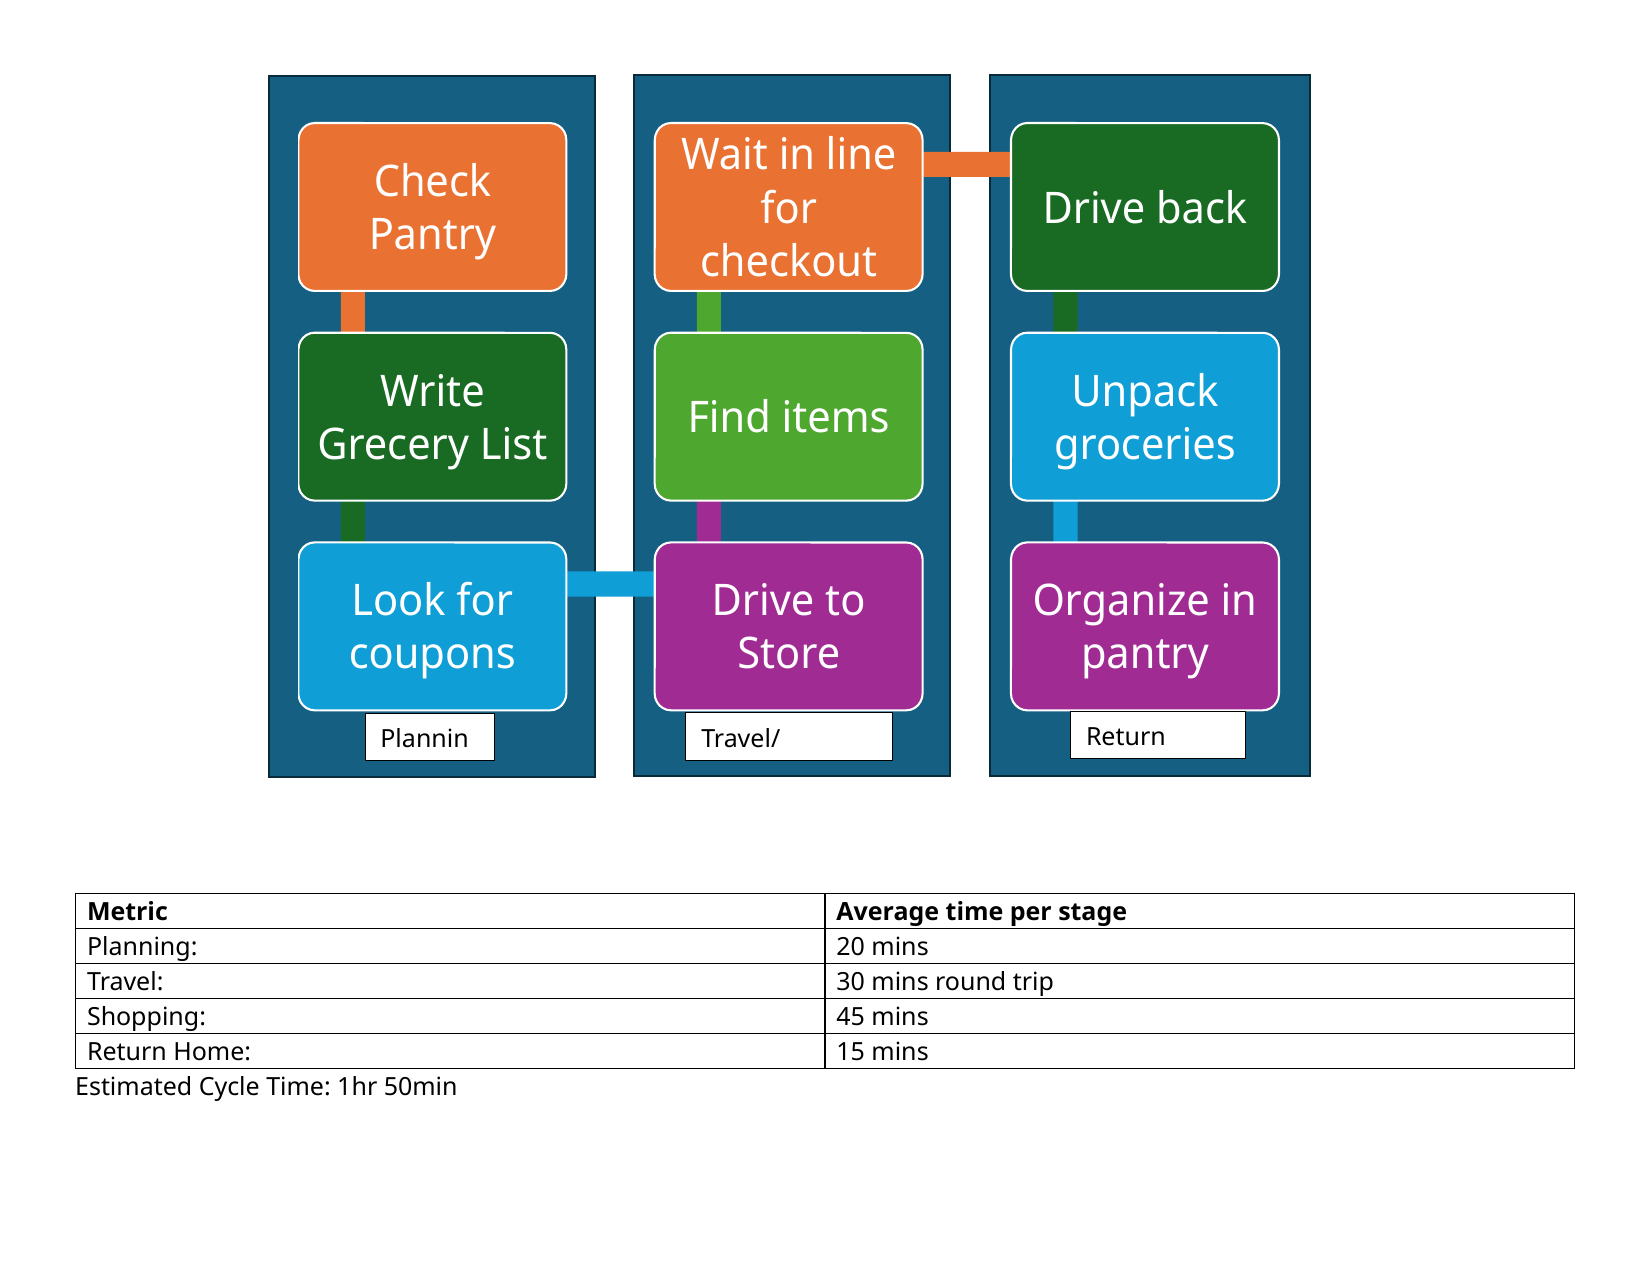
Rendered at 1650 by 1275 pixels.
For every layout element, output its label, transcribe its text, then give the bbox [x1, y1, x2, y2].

table_cell Travel: [76, 964, 824, 998]
table_cell 45 mins [826, 999, 1574, 1033]
table_cell 15 mins [826, 1034, 1574, 1068]
table_cell Planning: [76, 929, 824, 963]
table_header Metric [76, 894, 824, 928]
table_cell Return Home: [76, 1034, 824, 1068]
table_cell Shopping: [76, 999, 824, 1033]
table_cell 30 mins round trip [826, 964, 1574, 998]
text Estimated Cycle Time: 1hr 50min [75, 1069, 1575, 1103]
table_cell 20 mins [826, 929, 1574, 963]
table_header Average time per stage [826, 894, 1574, 928]
